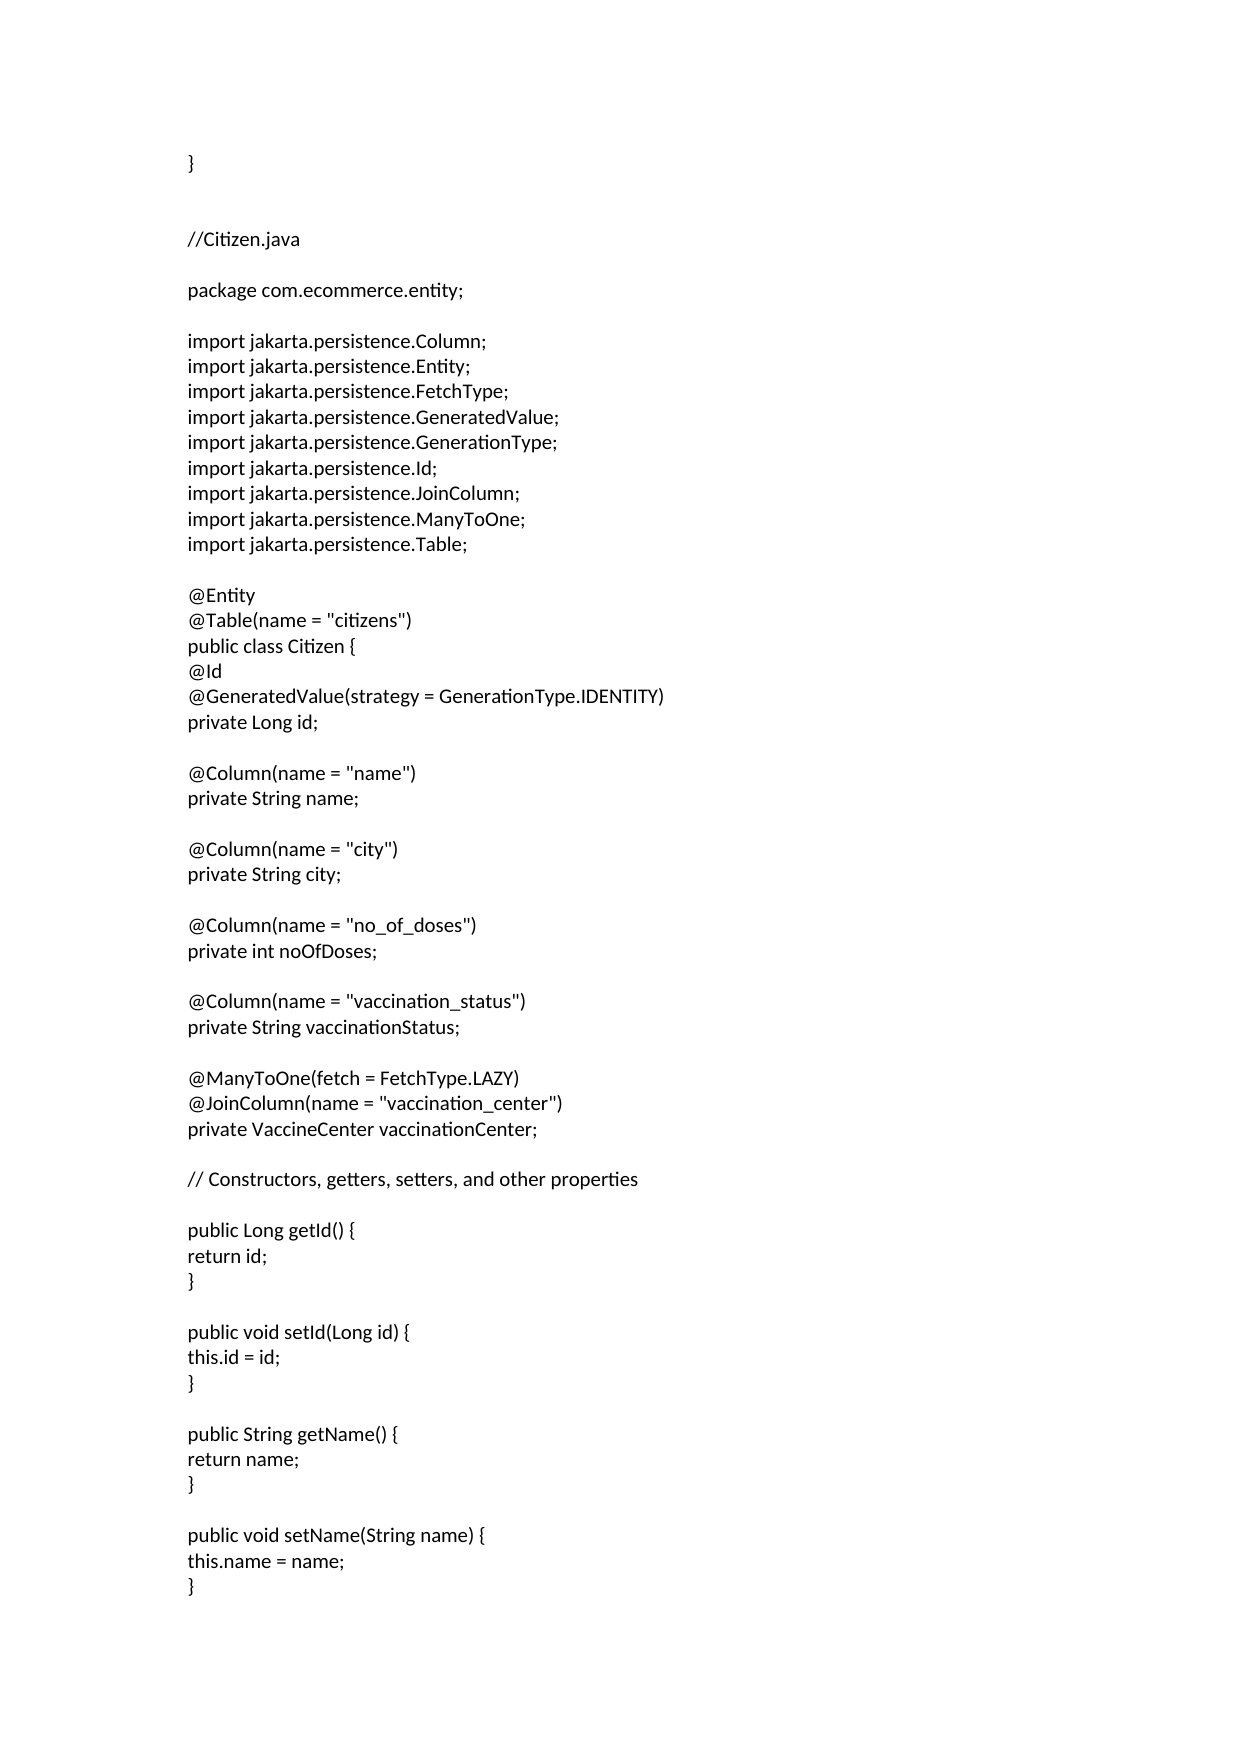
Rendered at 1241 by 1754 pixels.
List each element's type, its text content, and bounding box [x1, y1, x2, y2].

text public Long getId() { [187, 1217, 1053, 1243]
text import jakarta.persistence.FetchType; [187, 379, 1053, 404]
text public String getName() { [187, 1421, 1053, 1446]
text import jakarta.persistence.Column; [187, 328, 1053, 353]
text @Column(name = "city") [187, 836, 1053, 862]
text this.name = name; [187, 1548, 1053, 1573]
text } [187, 1268, 1053, 1294]
text import jakarta.persistence.JoinColumn; [187, 480, 1053, 506]
text } [187, 1573, 1053, 1599]
text import jakarta.persistence.GeneratedValue; [187, 404, 1053, 429]
text private int noOfDoses; [187, 938, 1053, 963]
text private VaccineCenter vaccinationCenter; [187, 1116, 1053, 1141]
text import jakarta.persistence.Table; [187, 531, 1053, 557]
text } [187, 1472, 1053, 1497]
text private String city; [187, 862, 1053, 887]
text this.id = id; [187, 1344, 1053, 1370]
text return id; [187, 1243, 1053, 1268]
text package com.ecommerce.entity; [187, 277, 1053, 302]
text import jakarta.persistence.Entity; [187, 353, 1053, 379]
text public void setId(Long id) { [187, 1319, 1053, 1344]
text // Constructors, getters, setters, and other properties [187, 1167, 1053, 1192]
text //Citizen.java [187, 226, 1053, 252]
text public void setName(String name) { [187, 1522, 1053, 1548]
text @Column(name = "no_of_doses") [187, 912, 1053, 938]
text @ManyToOne(fetch = FetchType.LAZY) [187, 1065, 1053, 1090]
text public class Citizen { [187, 633, 1053, 658]
text @Table(name = "citizens") [187, 607, 1053, 633]
text @GeneratedValue(strategy = GenerationType.IDENTITY) [187, 684, 1053, 709]
text private String vaccinationStatus; [187, 1014, 1053, 1039]
text private String name; [187, 785, 1053, 811]
text @Id [187, 658, 1053, 684]
text } [187, 1370, 1053, 1395]
text @JoinColumn(name = "vaccination_center") [187, 1090, 1053, 1116]
text @Column(name = "name") [187, 760, 1053, 785]
text @Entity [187, 582, 1053, 607]
text return name; [187, 1446, 1053, 1472]
text import jakarta.persistence.Id; [187, 455, 1053, 480]
text } [187, 150, 1053, 175]
text private Long id; [187, 709, 1053, 734]
text import jakarta.persistence.GenerationType; [187, 429, 1053, 455]
text import jakarta.persistence.ManyToOne; [187, 506, 1053, 531]
text @Column(name = "vaccination_status") [187, 989, 1053, 1014]
